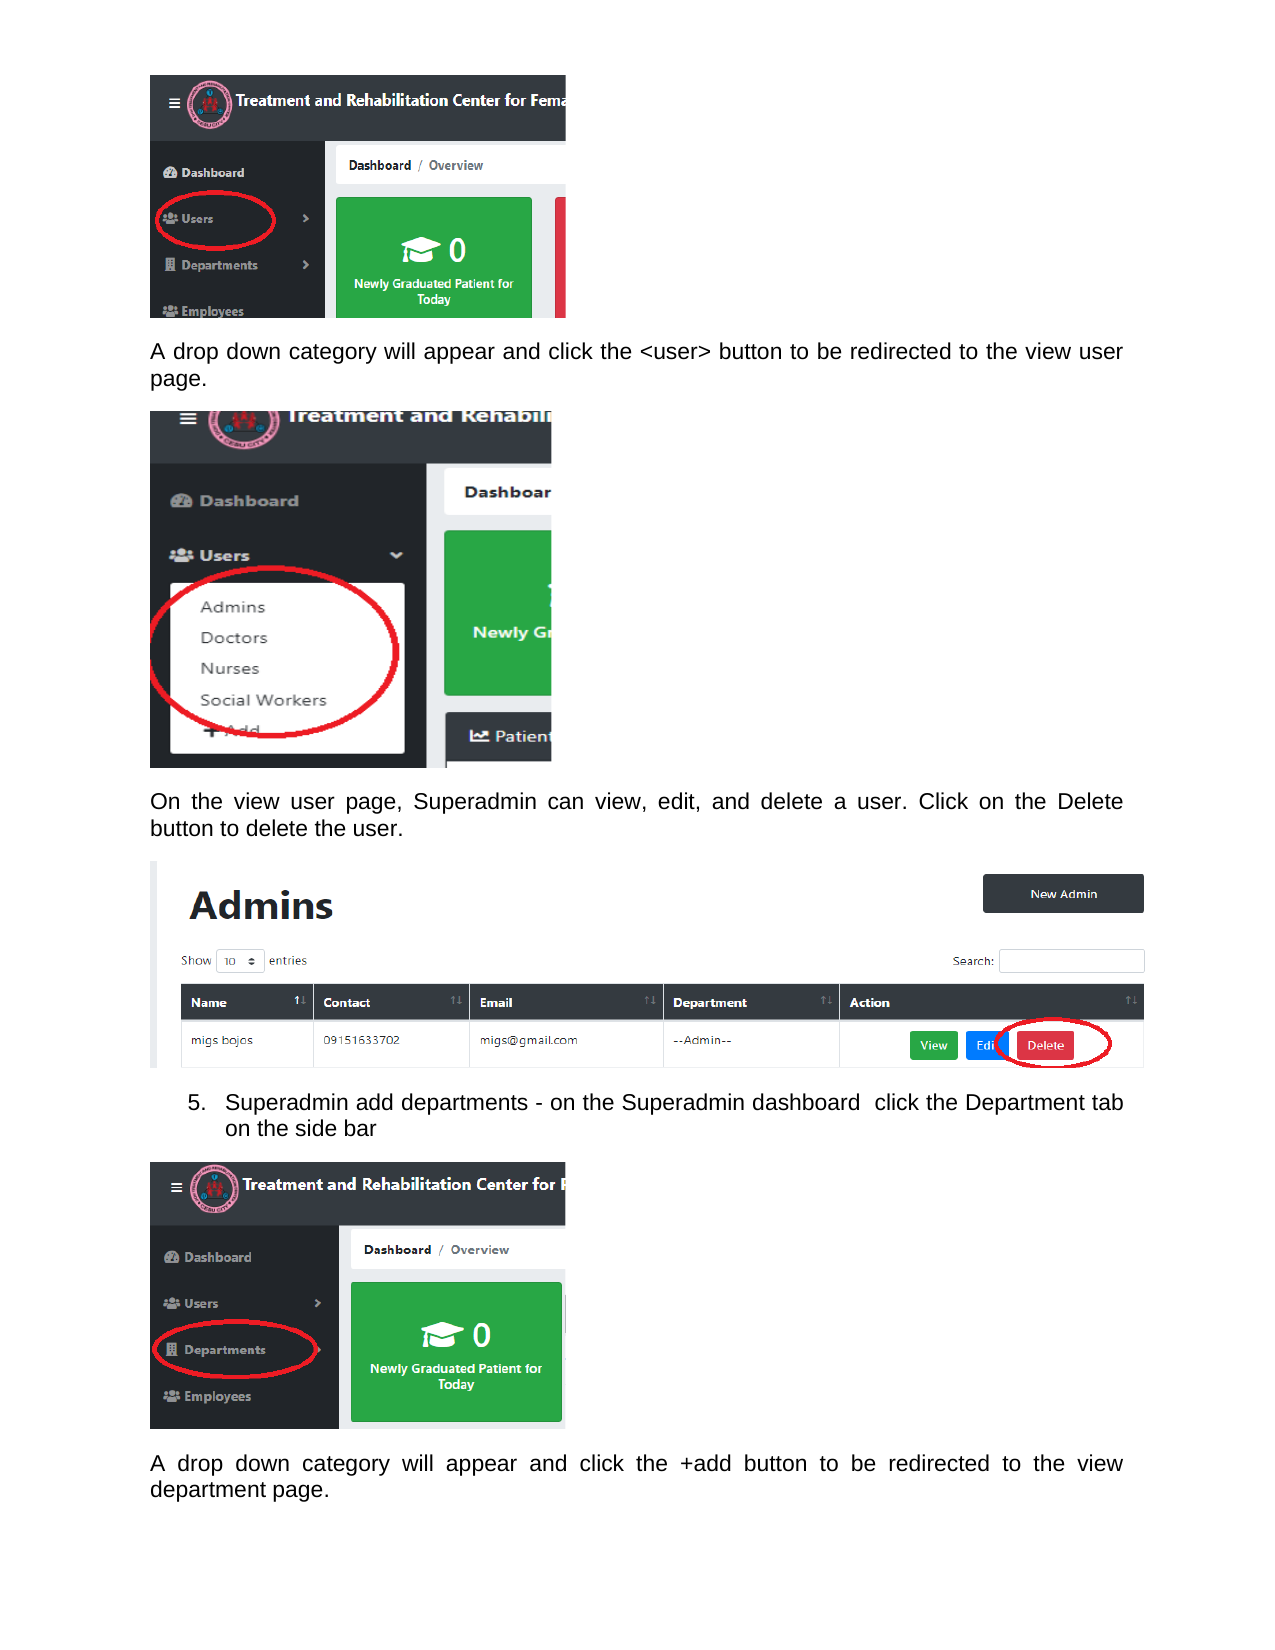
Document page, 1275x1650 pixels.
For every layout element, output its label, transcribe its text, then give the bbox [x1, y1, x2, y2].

picture [150, 411, 552, 768]
picture [150, 1162, 566, 1429]
picture [150, 861, 1152, 1068]
picture [150, 75, 566, 318]
text A drop down category will appear and click the +add button to be redirected to the view department page. [150, 1450, 1125, 1502]
list Superadmin add departments - on the Superadmin dashboard click the Department tab on the side bar [187, 1089, 1125, 1142]
text On the view user page, Superadmin can view, edit, and delete a user. Click on the Delete button to delete the user. [150, 788, 1125, 841]
text A drop down category will appear and click the <user> button to be redirected to the view user page. [150, 338, 1125, 391]
